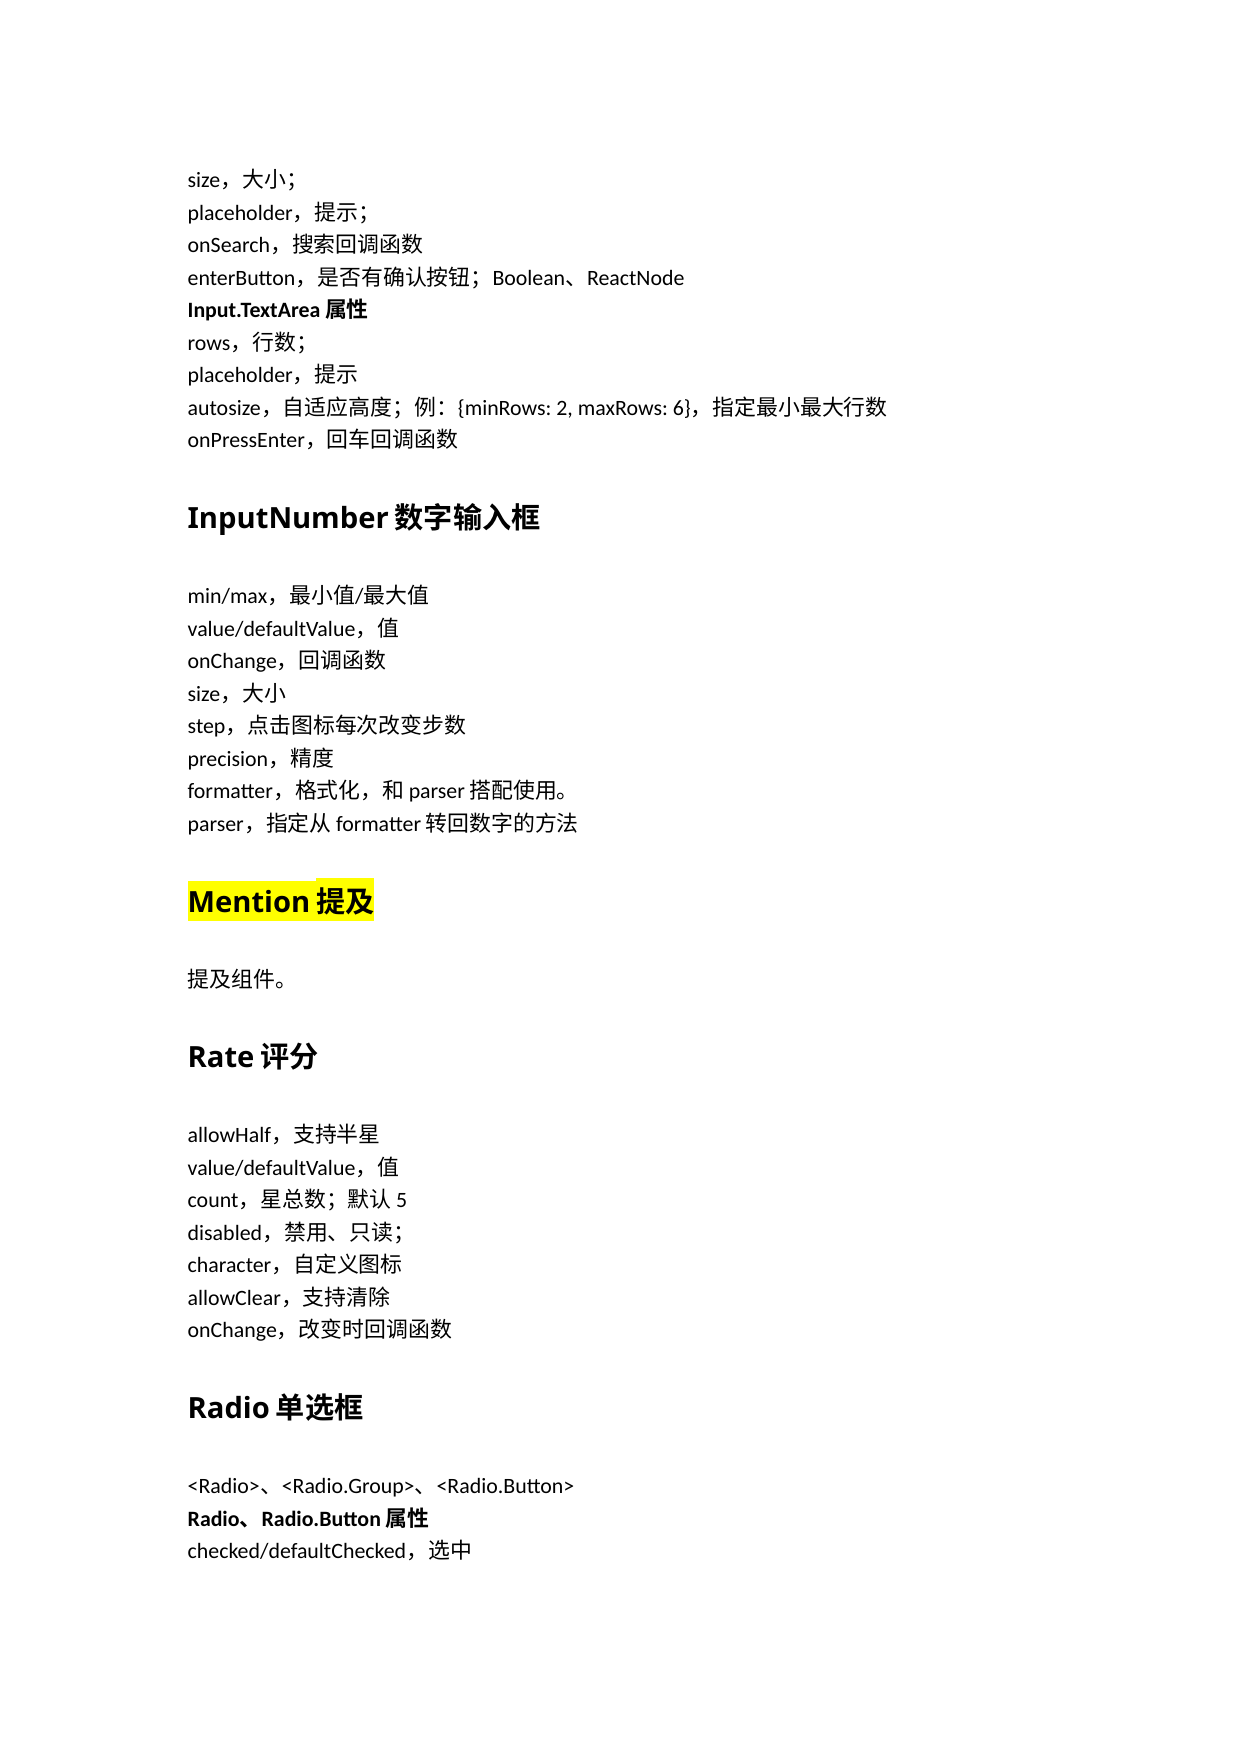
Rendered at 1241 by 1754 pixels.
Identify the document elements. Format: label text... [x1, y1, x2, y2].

text onChange，回调函数 [187, 643, 1053, 675]
text enterButton，是否有确认按钮；Boolean、ReactNode [187, 259, 1053, 292]
subtitle Mention提及 [187, 867, 1053, 932]
text parser，指定从formatter转回数字的方法 [187, 805, 1053, 838]
text count，星总数；默认5 [187, 1182, 1053, 1214]
text Input.TextArea属性 [187, 292, 1053, 324]
text value/defaultValue，值 [187, 1149, 1053, 1182]
text min/max，最小值/最大值 [187, 578, 1053, 610]
subtitle Rate评分 [187, 1023, 1053, 1088]
text size，大小； [187, 162, 1053, 194]
text <Radio>、<Radio.Group>、<Radio.Button> [187, 1468, 1053, 1500]
text allowClear，支持清除 [187, 1279, 1053, 1312]
text onSearch，搜索回调函数 [187, 227, 1053, 259]
text autosize，自适应高度；例：{minRows: 2, maxRows: 6}，指定最小最大行数 [187, 389, 1053, 422]
text placeholder，提示； [187, 194, 1053, 227]
text Radio、Radio.Button属性 [187, 1500, 1053, 1533]
text onChange，改变时回调函数 [187, 1312, 1053, 1344]
text onPressEnter，回车回调函数 [187, 422, 1053, 454]
text step，点击图标每次改变步数 [187, 708, 1053, 740]
text placeholder，提示 [187, 357, 1053, 389]
text checked/defaultChecked，选中 [187, 1533, 1053, 1565]
text size，大小 [187, 675, 1053, 708]
text formatter，格式化，和parser搭配使用。 [187, 773, 1053, 805]
text 提及组件。 [187, 961, 1053, 994]
subtitle Radio单选框 [187, 1374, 1053, 1439]
subtitle InputNumber数字输入框 [187, 484, 1053, 549]
text character，自定义图标 [187, 1247, 1053, 1279]
text value/defaultValue，值 [187, 610, 1053, 643]
text rows，行数； [187, 324, 1053, 357]
text disabled，禁用、只读； [187, 1214, 1053, 1247]
text allowHalf，支持半星 [187, 1117, 1053, 1149]
text precision，精度 [187, 740, 1053, 773]
